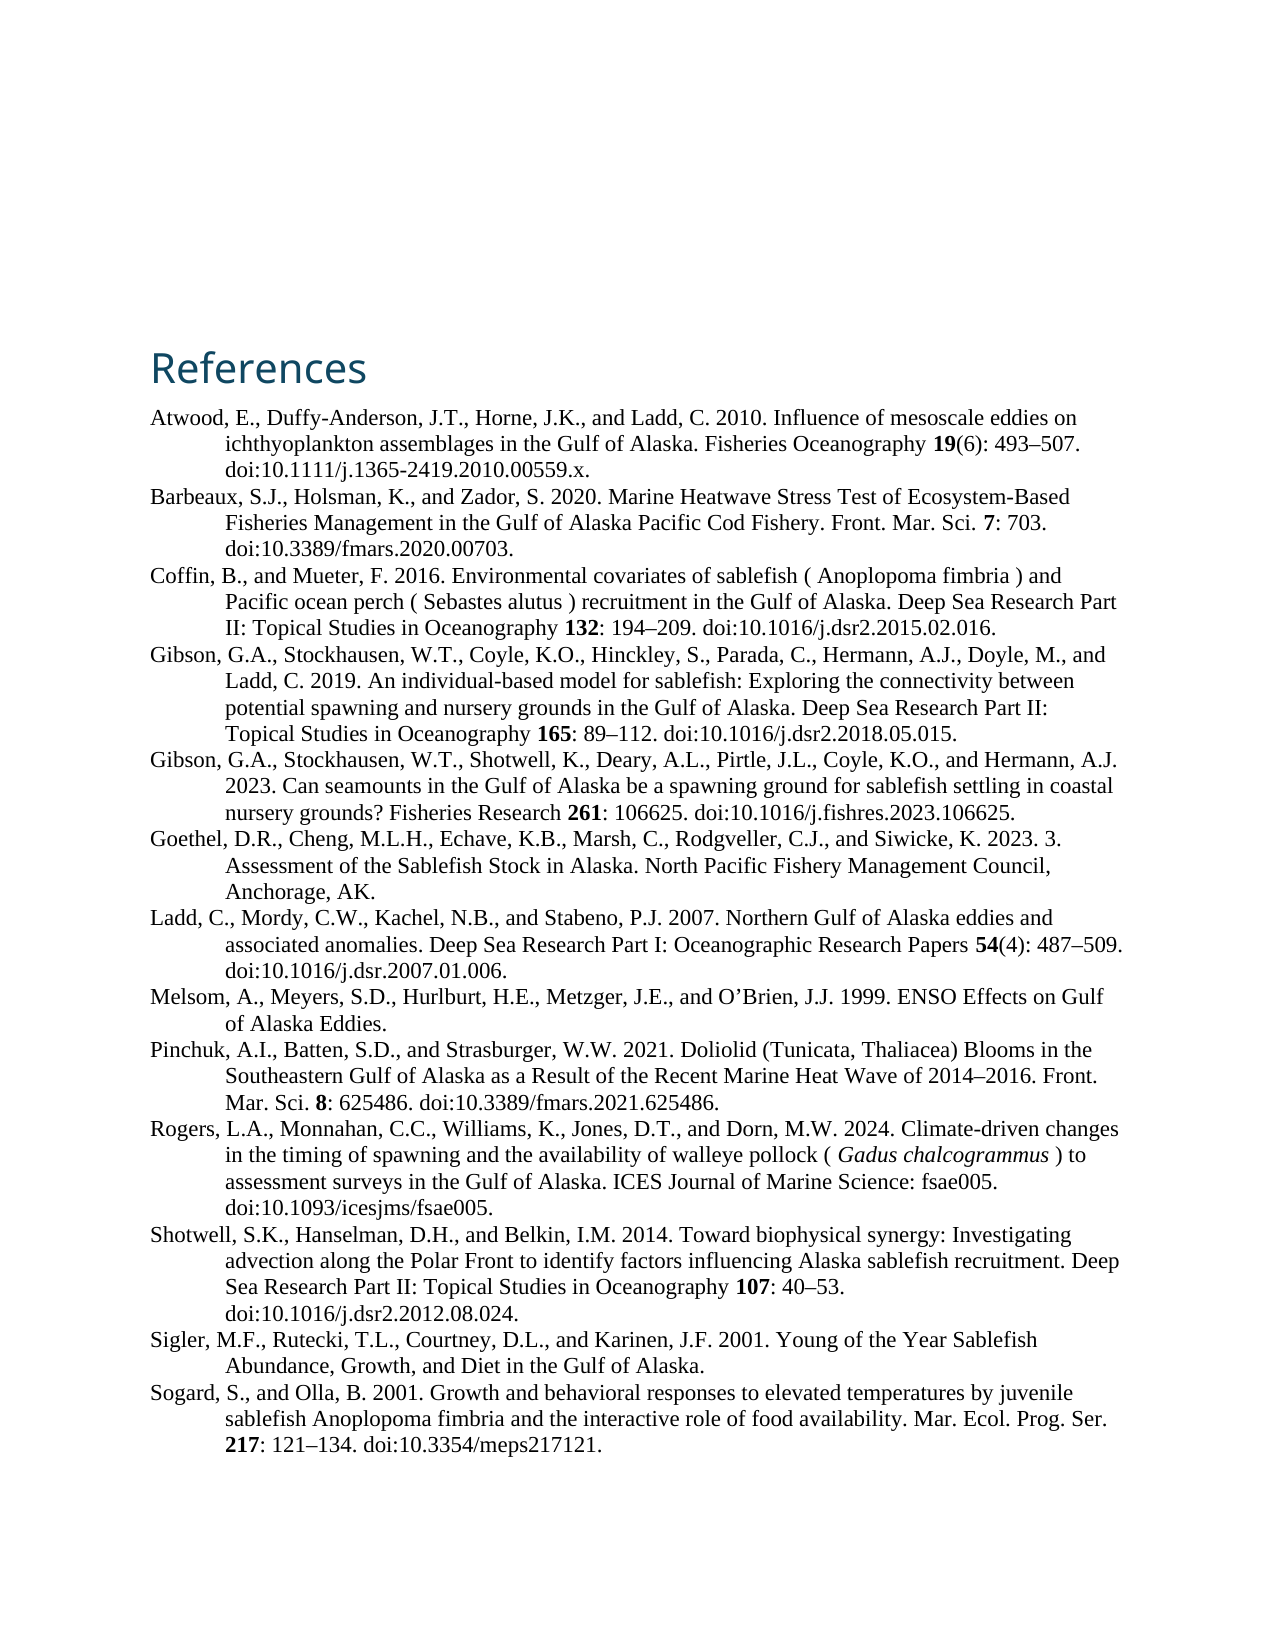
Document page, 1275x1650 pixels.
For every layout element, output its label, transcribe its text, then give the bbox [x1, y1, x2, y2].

text Shotwell, S.K., Hanselman, D.H., and Belkin, I.M. 2014. Toward biophysical synergy: Investigating advection along the Polar Front to identify factors influencing Alaska sablefish recruitment. Deep Sea Research Part II: Topical Studies in Oceanography 107: 40–53. doi:10.1016/j.dsr2.2012.08.024. [150, 1221, 1125, 1326]
text Pinchuk, A.I., Batten, S.D., and Strasburger, W.W. 2021. Doliolid (Tunicata, Thaliacea) Blooms in the Southeastern Gulf of Alaska as a Result of the Recent Marine Heat Wave of 2014–2016. Front. Mar. Sci. 8: 625486. doi:10.3389/fmars.2021.625486. [150, 1036, 1125, 1115]
text Sigler, M.F., Rutecki, T.L., Courtney, D.L., and Karinen, J.F. 2001. Young of the Year Sablefish Abundance, Growth, and Diet in the Gulf of Alaska. [150, 1326, 1125, 1379]
text Goethel, D.R., Cheng, M.L.H., Echave, K.B., Marsh, C., Rodgveller, C.J., and Siwicke, K. 2023. 3. Assessment of the Sablefish Stock in Alaska. North Pacific Fishery Management Council, Anchorage, AK. [150, 825, 1125, 904]
text Barbeaux, S.J., Holsman, K., and Zador, S. 2020. Marine Heatwave Stress Test of Ecosystem-Based Fisheries Management in the Gulf of Alaska Pacific Cod Fishery. Front. Mar. Sci. 7: 703. doi:10.3389/fmars.2020.00703. [150, 483, 1125, 562]
text Atwood, E., Duffy‐Anderson, J.T., Horne, J.K., and Ladd, C. 2010. Influence of mesoscale eddies on ichthyoplankton assemblages in the Gulf of Alaska. Fisheries Oceanography 19(6): 493–507. doi:10.1111/j.1365-2419.2010.00559.x. [150, 404, 1125, 483]
subtitle References [150, 338, 1125, 395]
text Gibson, G.A., Stockhausen, W.T., Coyle, K.O., Hinckley, S., Parada, C., Hermann, A.J., Doyle, M., and Ladd, C. 2019. An individual-based model for sablefish: Exploring the connectivity between potential spawning and nursery grounds in the Gulf of Alaska. Deep Sea Research Part II: Topical Studies in Oceanography 165: 89–112. doi:10.1016/j.dsr2.2018.05.015. [150, 641, 1125, 746]
text Melsom, A., Meyers, S.D., Hurlburt, H.E., Metzger, J.E., and O’Brien, J.J. 1999. ENSO Effects on Gulf of Alaska Eddies. [150, 983, 1125, 1036]
text Rogers, L.A., Monnahan, C.C., Williams, K., Jones, D.T., and Dorn, M.W. 2024. Climate-driven changes in the timing of spawning and the availability of walleye pollock ( Gadus chalcogrammus ) to assessment surveys in the Gulf of Alaska. ICES Journal of Marine Science: fsae005. doi:10.1093/icesjms/fsae005. [150, 1115, 1125, 1221]
text Ladd, C., Mordy, C.W., Kachel, N.B., and Stabeno, P.J. 2007. Northern Gulf of Alaska eddies and associated anomalies. Deep Sea Research Part I: Oceanographic Research Papers 54(4): 487–509. doi:10.1016/j.dsr.2007.01.006. [150, 904, 1125, 983]
text Gibson, G.A., Stockhausen, W.T., Shotwell, K., Deary, A.L., Pirtle, J.L., Coyle, K.O., and Hermann, A.J. 2023. Can seamounts in the Gulf of Alaska be a spawning ground for sablefish settling in coastal nursery grounds? Fisheries Research 261: 106625. doi:10.1016/j.fishres.2023.106625. [150, 746, 1125, 825]
text Coffin, B., and Mueter, F. 2016. Environmental covariates of sablefish ( Anoplopoma fimbria ) and Pacific ocean perch ( Sebastes alutus ) recruitment in the Gulf of Alaska. Deep Sea Research Part II: Topical Studies in Oceanography 132: 194–209. doi:10.1016/j.dsr2.2015.02.016. [150, 562, 1125, 641]
text Sogard, S., and Olla, B. 2001. Growth and behavioral responses to elevated temperatures by juvenile sablefish Anoplopoma fimbria and the interactive role of food availability. Mar. Ecol. Prog. Ser. 217: 121–134. doi:10.3354/meps217121. [150, 1379, 1125, 1458]
